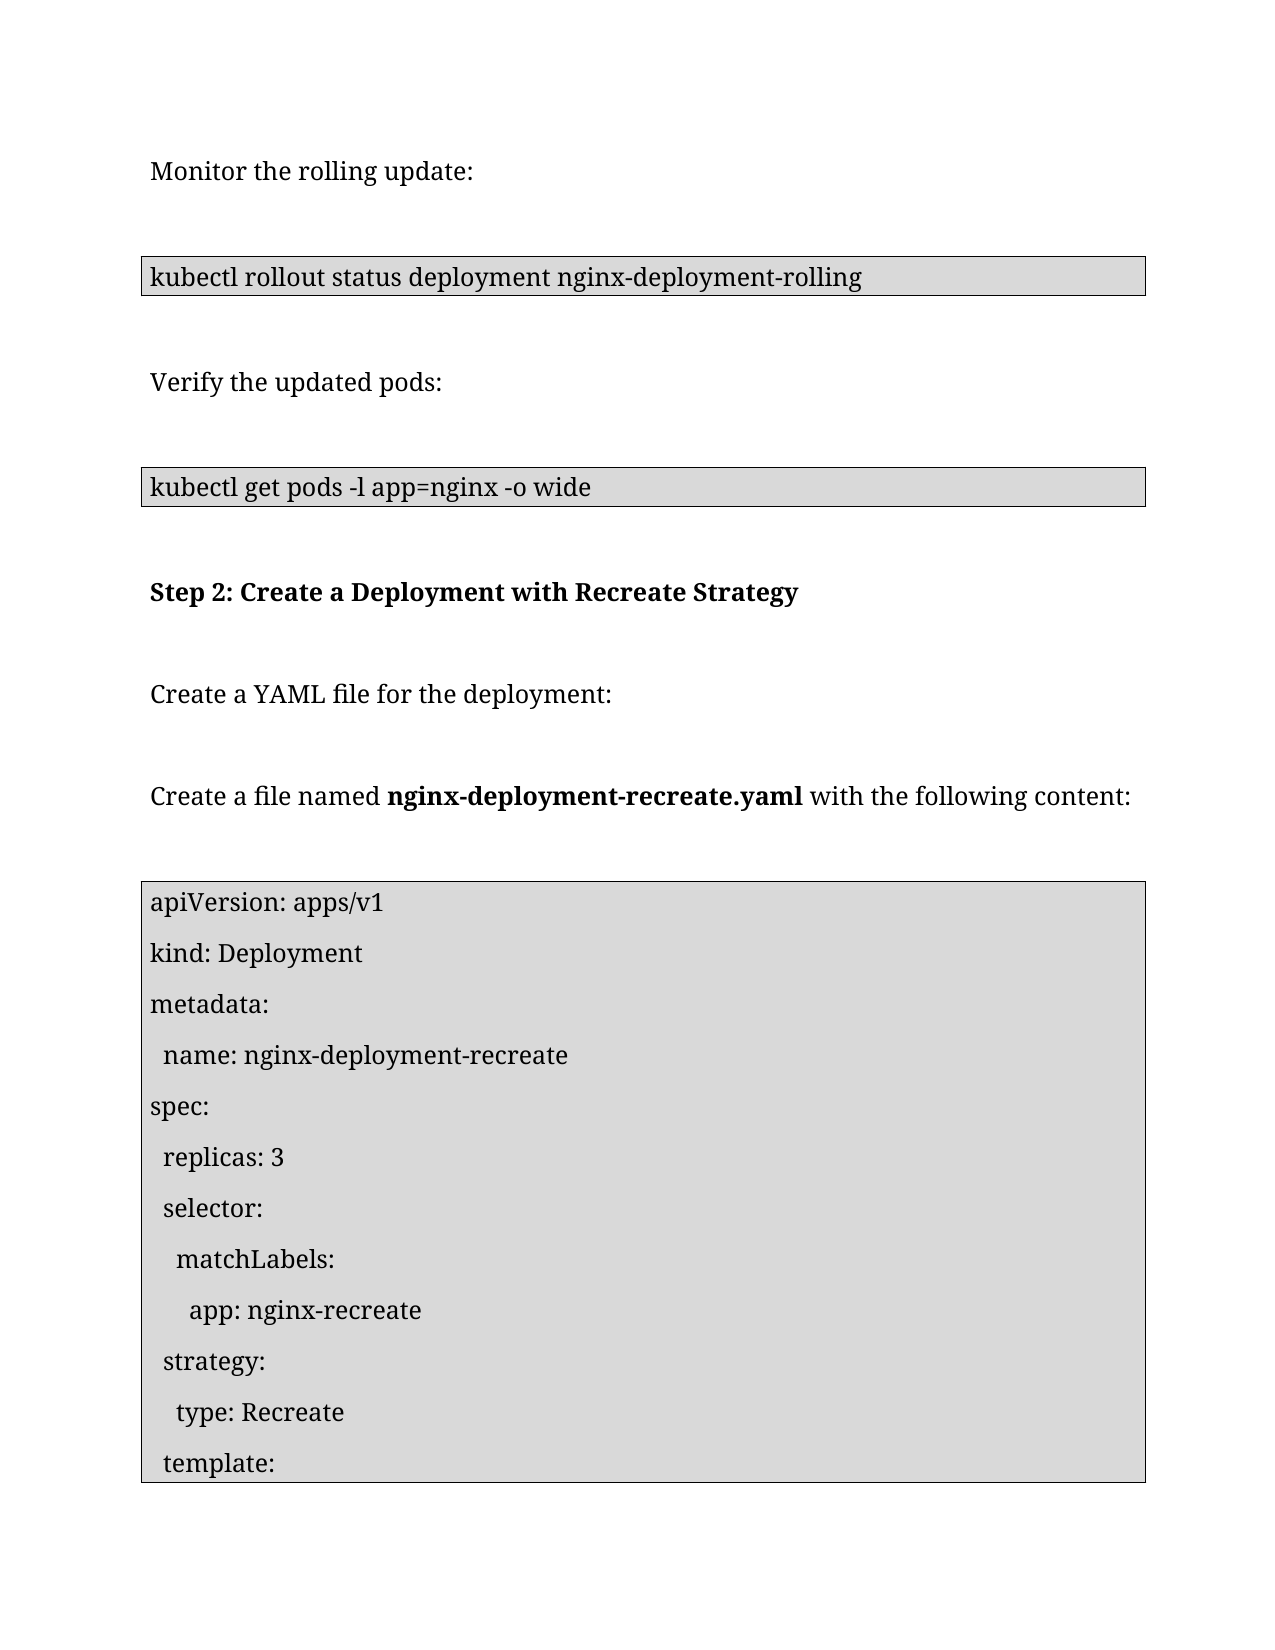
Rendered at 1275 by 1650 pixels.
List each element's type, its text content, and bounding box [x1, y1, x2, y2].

text Monitor the rolling update: [150, 154, 1137, 188]
text app: nginx-recreate [142, 1289, 1145, 1327]
text Step 2: Create a Deployment with Recreate Strategy [150, 575, 1137, 609]
text apiVersion: apps/v1 [142, 882, 1145, 918]
text kubectl get pods -l app=nginx -o wide [142, 468, 1145, 506]
text type: Recreate [142, 1392, 1145, 1429]
text selector: [142, 1187, 1145, 1224]
text replicas: 3 [142, 1136, 1145, 1173]
text name: nginx-deployment-recreate [142, 1034, 1145, 1071]
text metadata: [142, 983, 1145, 1020]
text matchLabels: [142, 1238, 1145, 1276]
text Create a file named nginx-deployment-recreate.yaml with the following content: [150, 779, 1137, 813]
text Create a YAML file for the deployment: [150, 677, 1137, 711]
text kind: Deployment [142, 932, 1145, 969]
text template: [142, 1443, 1145, 1482]
text strategy: [142, 1341, 1145, 1378]
text spec: [142, 1085, 1145, 1122]
text kubectl rollout status deployment nginx-deployment-rolling [142, 257, 1145, 295]
text Verify the updated pods: [150, 364, 1137, 398]
